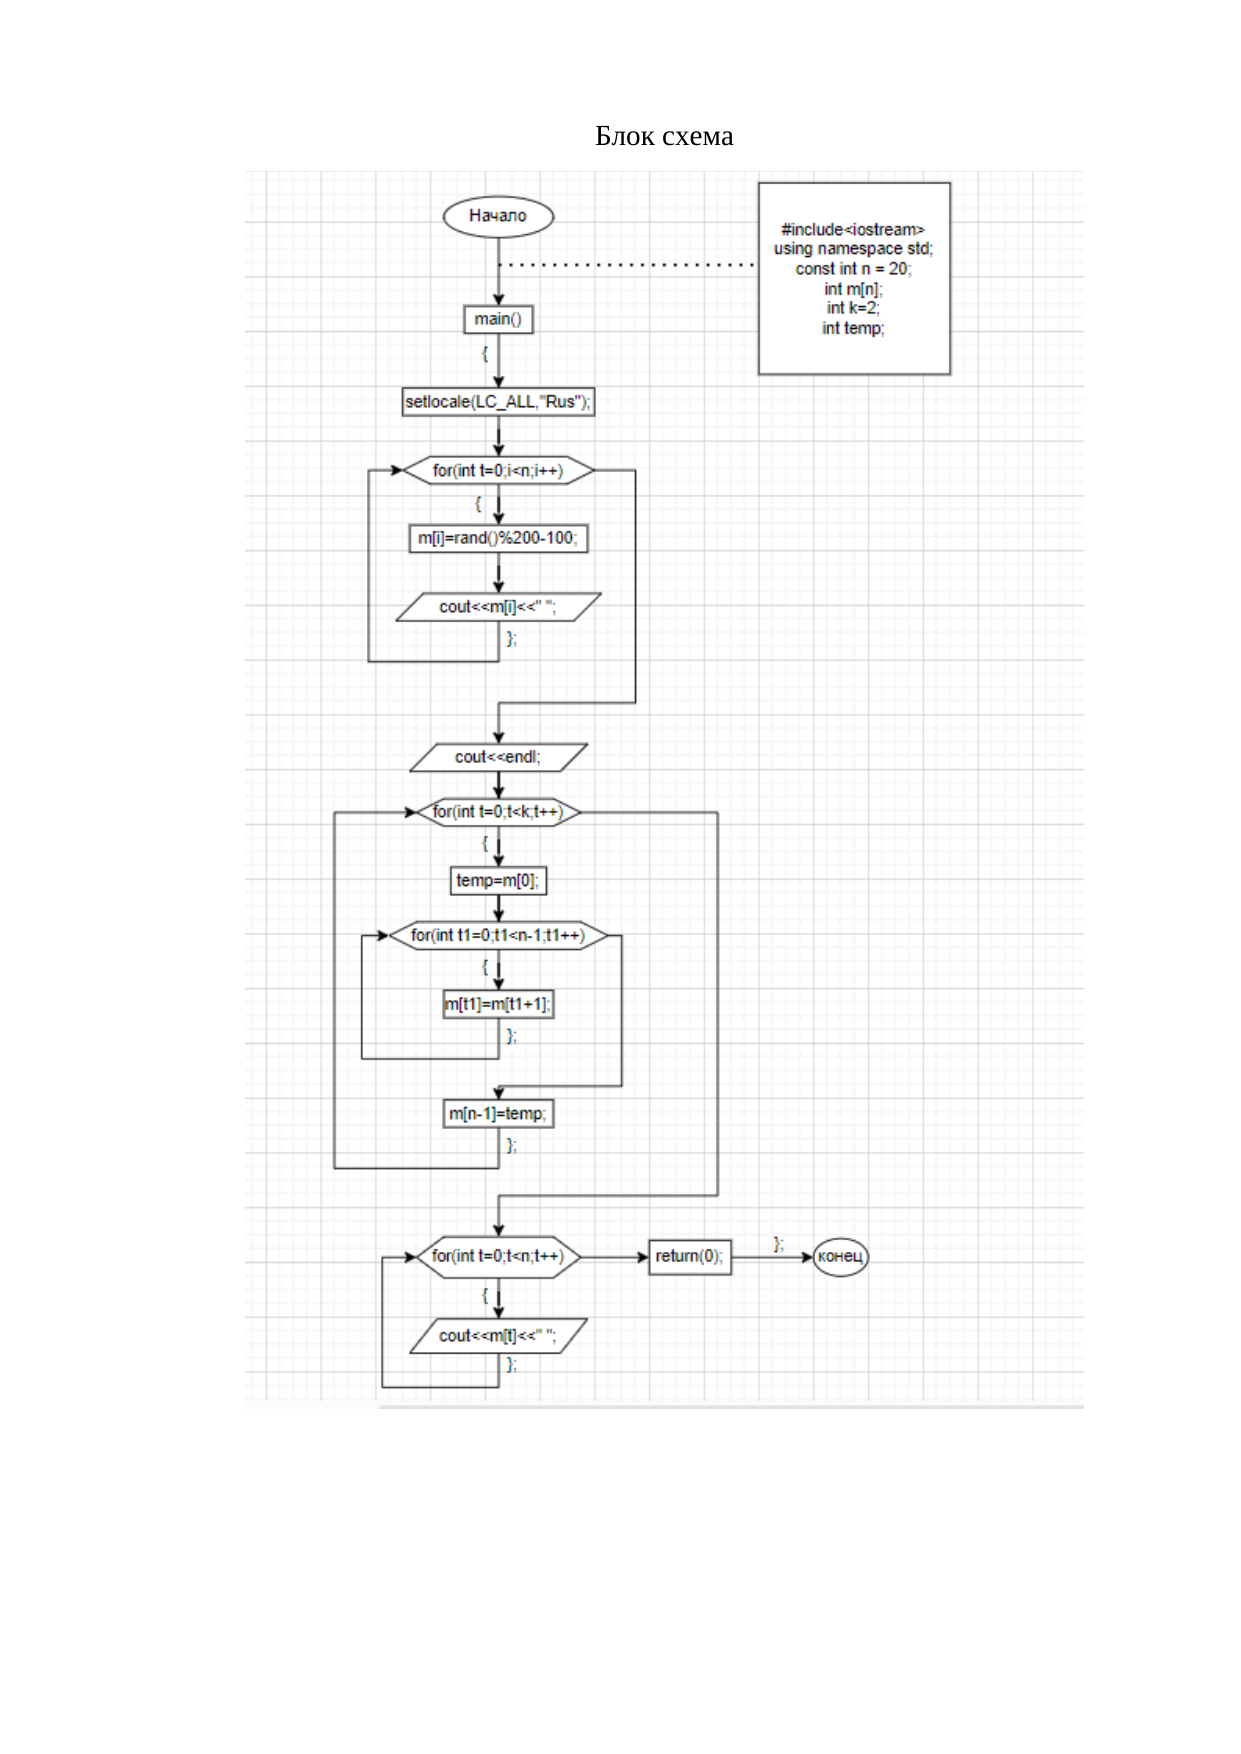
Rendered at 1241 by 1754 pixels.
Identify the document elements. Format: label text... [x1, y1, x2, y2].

text Блок схема [177, 118, 1152, 152]
picture [244, 171, 1084, 1409]
